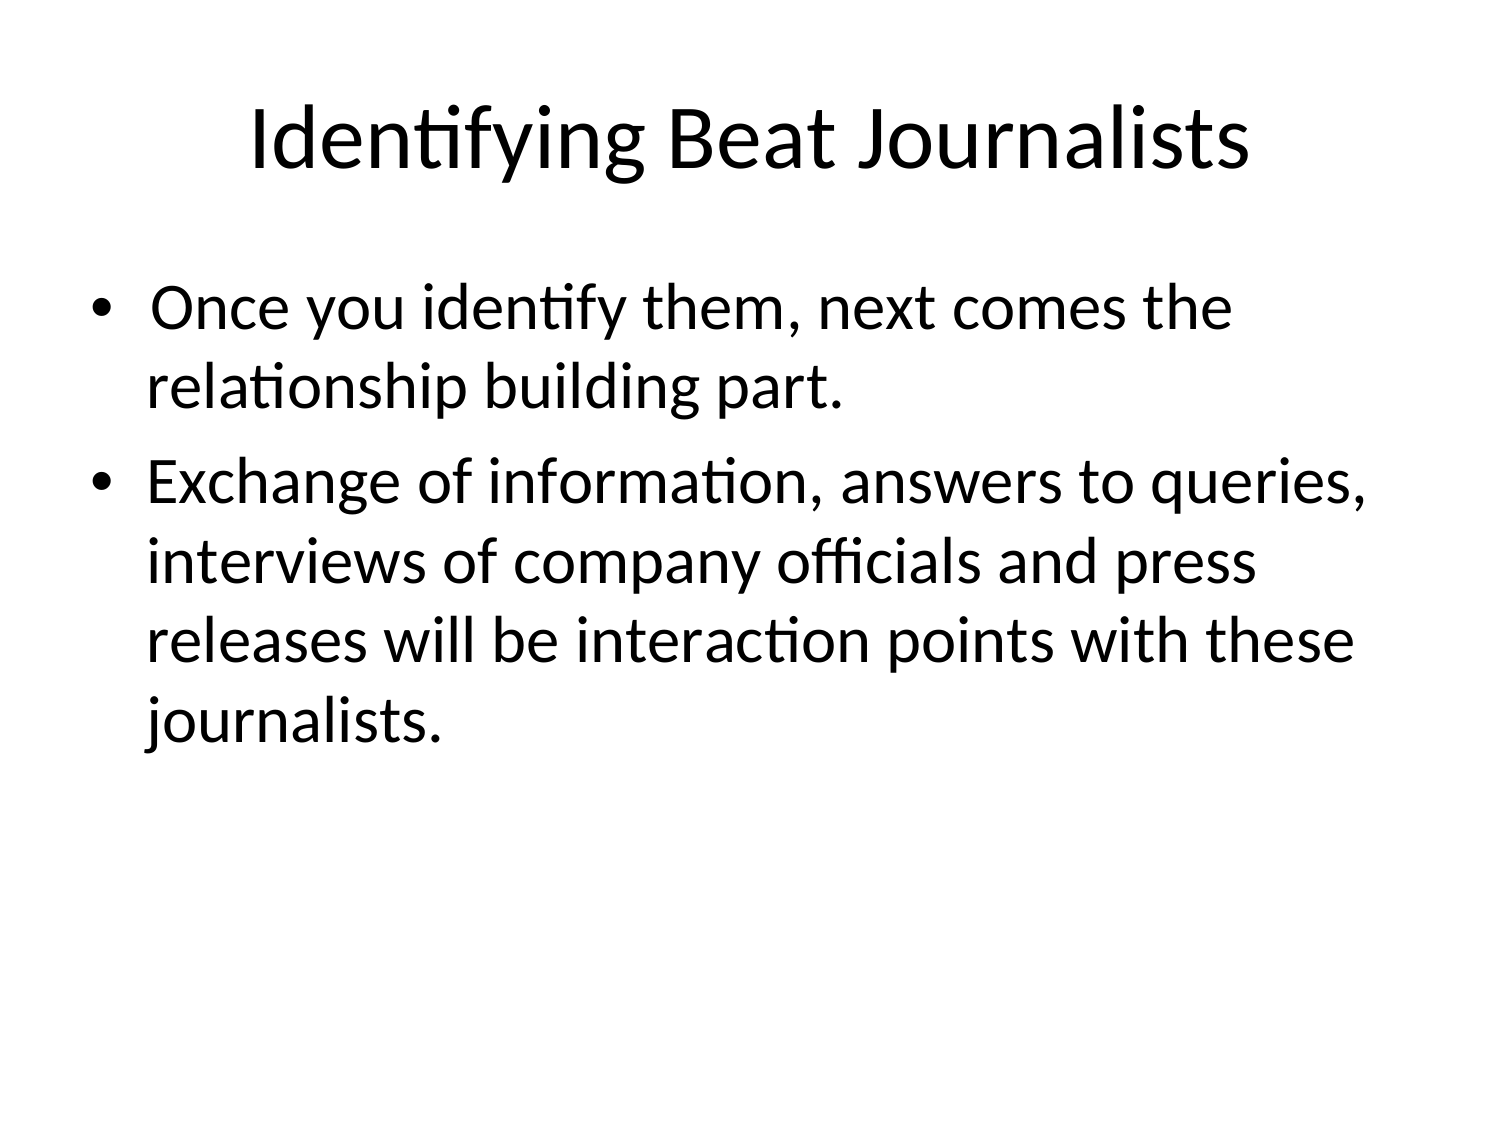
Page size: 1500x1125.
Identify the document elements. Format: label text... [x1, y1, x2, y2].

text • Once you identify them, next comes the [90, 271, 1375, 346]
text relationship building part. [146, 346, 1375, 426]
text • Exchange of information, answers to queries, interviews of company officials and press releases will be interaction points with these journalists. [90, 440, 1376, 759]
